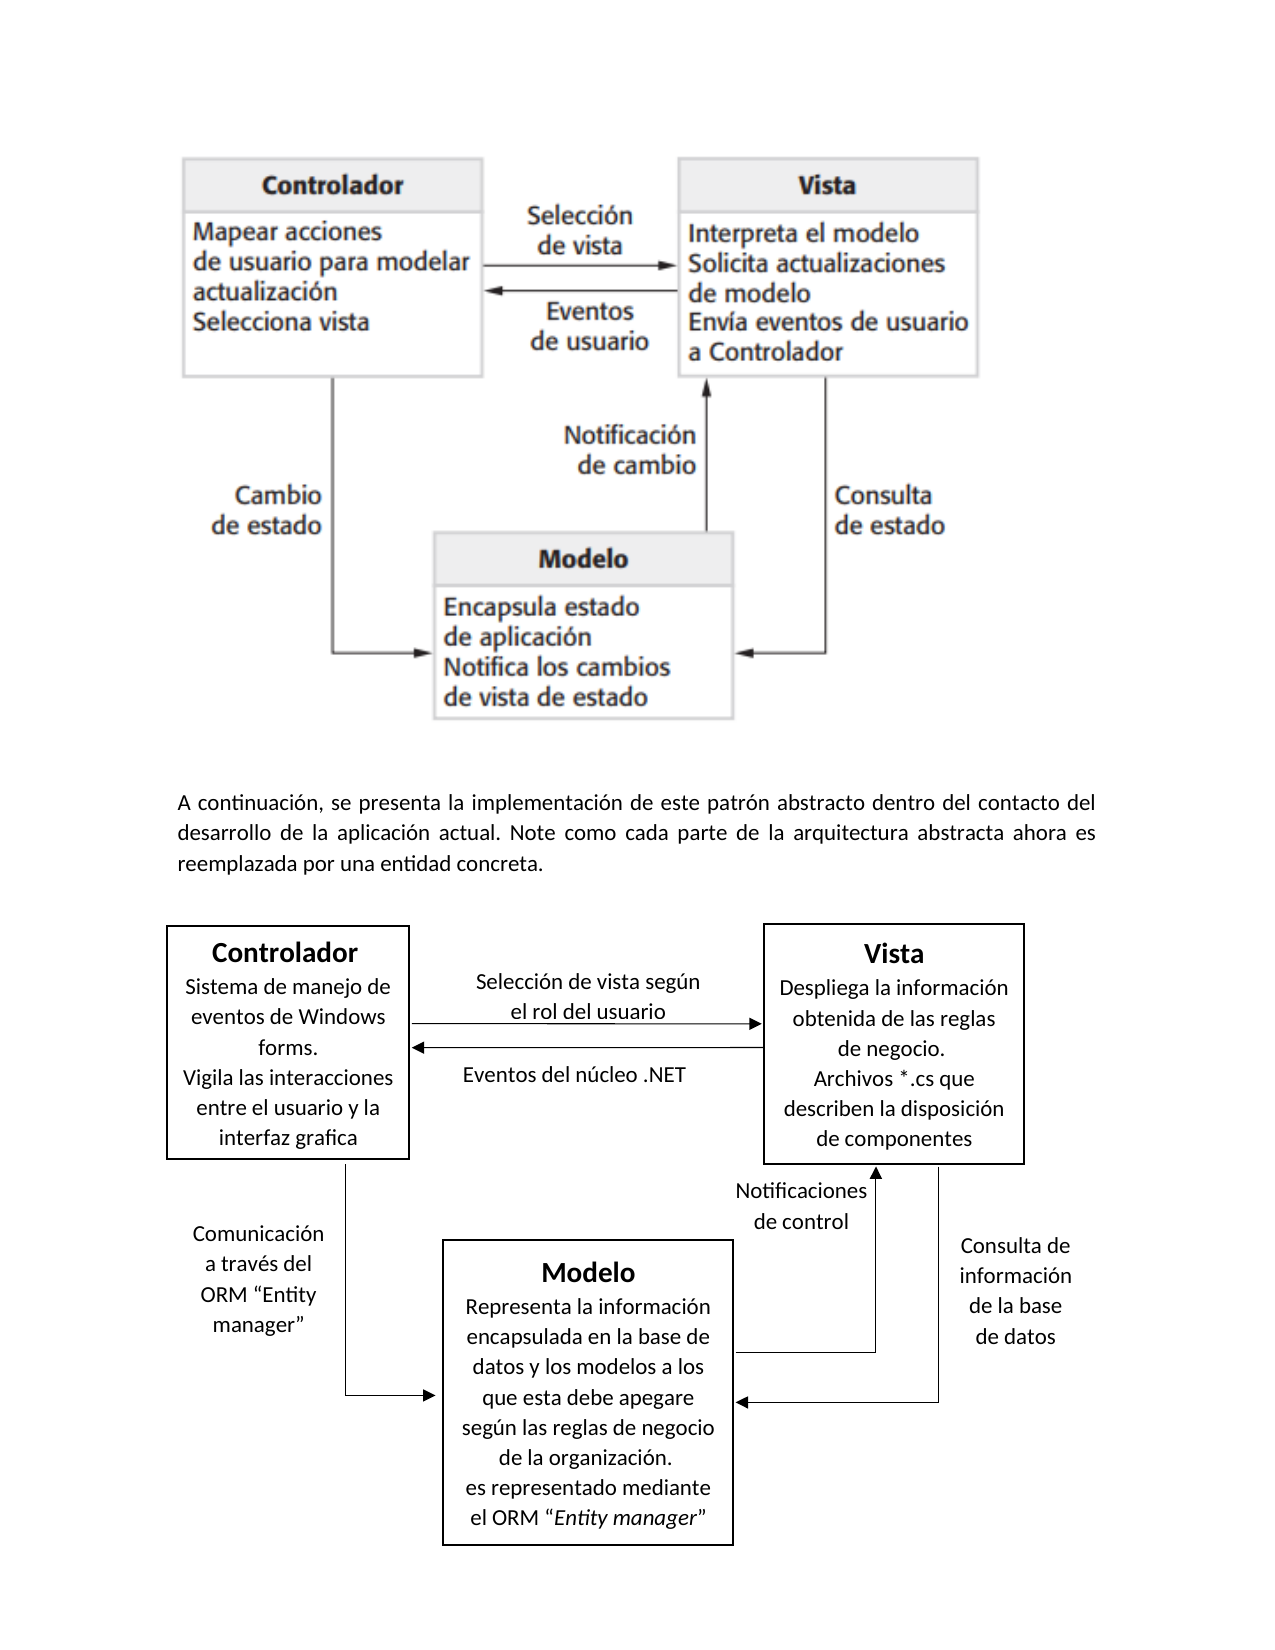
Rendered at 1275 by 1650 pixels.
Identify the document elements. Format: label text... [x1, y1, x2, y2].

text A continuación, se presenta la implementación de este patrón abstracto dentro del contacto del desarrollo de la aplicación actual. Note como cada parte de la arquitectura abstracta ahora es reemplazada por una entidad concreta. [177, 788, 1098, 877]
picture [177, 147, 987, 723]
